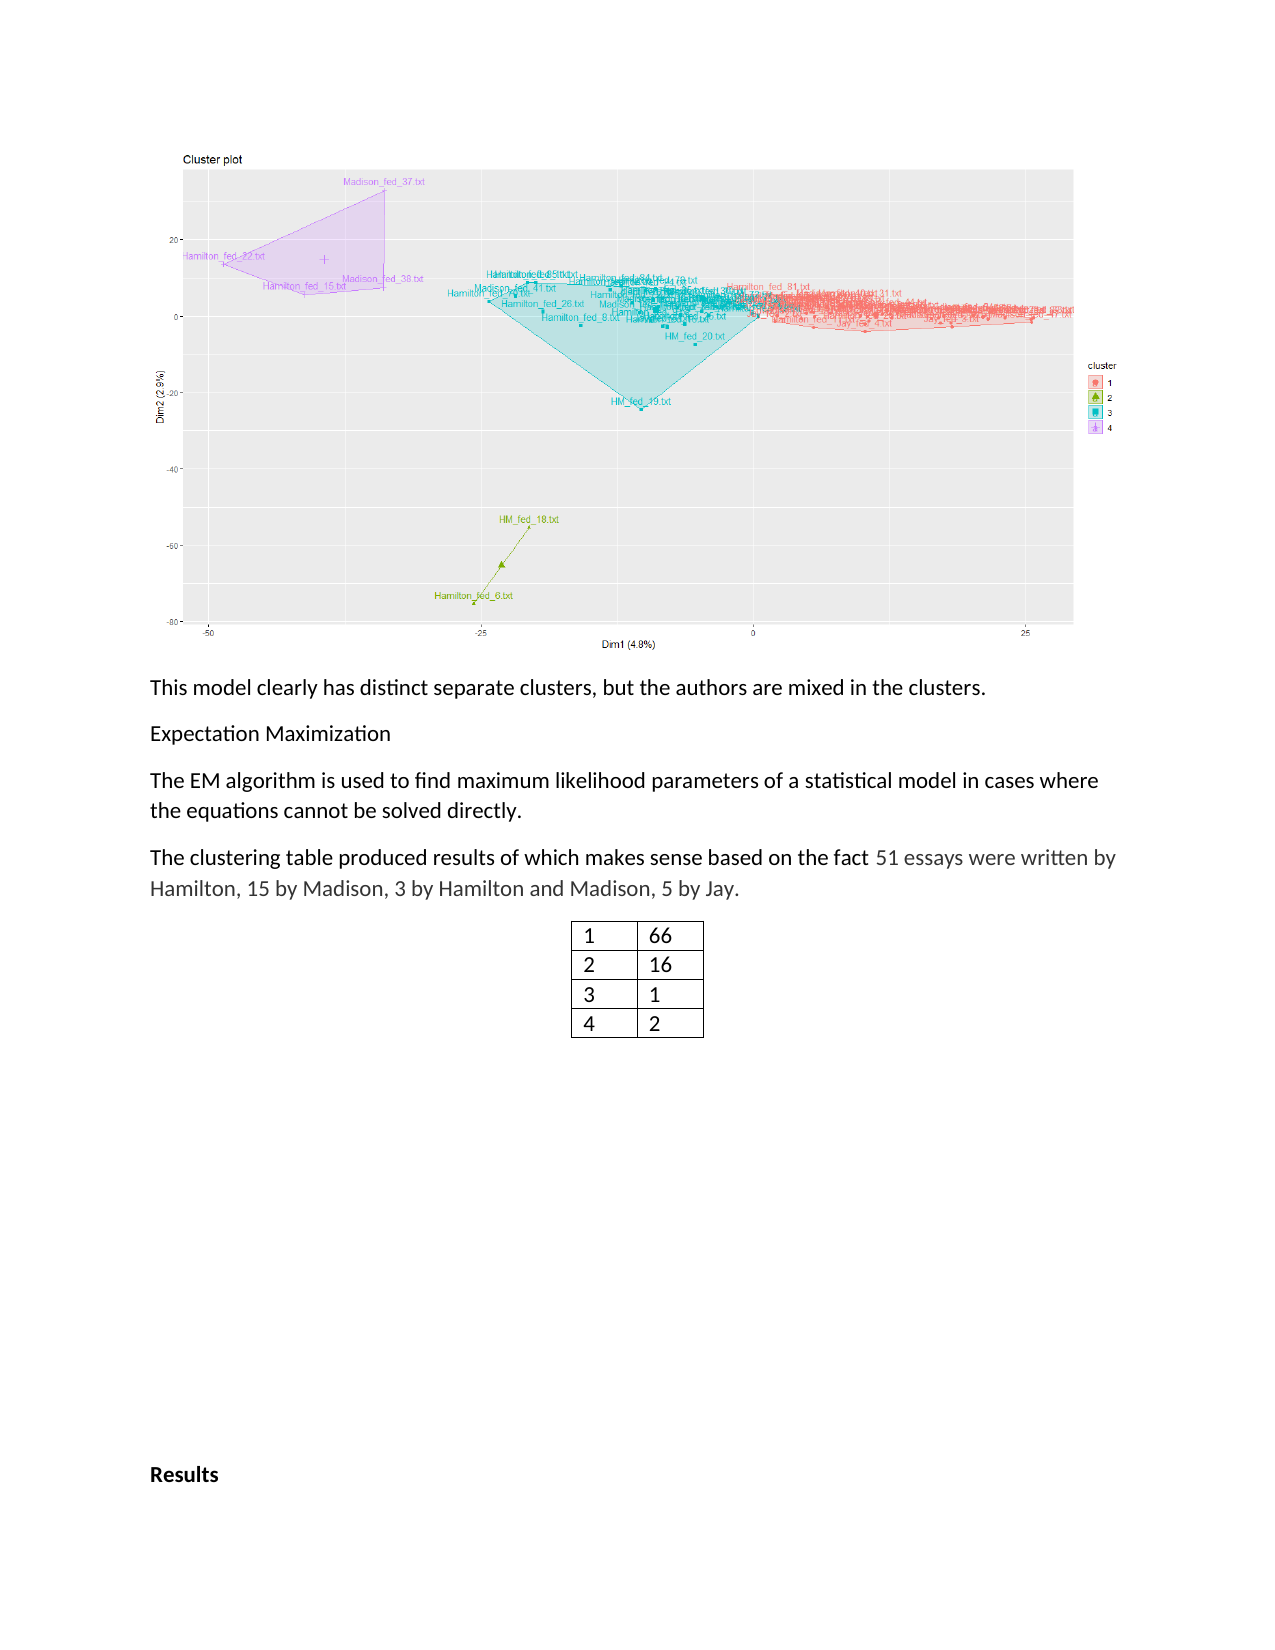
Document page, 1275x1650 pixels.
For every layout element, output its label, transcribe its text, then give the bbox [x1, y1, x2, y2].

table_cell 3 [572, 980, 637, 1008]
text The EM algorithm is used to find maximum likelihood parameters of a statistical model in cases where the equations cannot be solved directly. [150, 766, 1125, 824]
table_cell 16 [638, 951, 703, 979]
table_cell 1 [638, 980, 703, 1008]
table_cell 2 [638, 1009, 703, 1037]
table_cell 2 [572, 951, 637, 979]
table_cell 4 [572, 1009, 637, 1037]
table_header 1 [572, 922, 637, 949]
text This model clearly has distinct separate clusters, but the authors are mixed in the clusters. [150, 673, 1125, 701]
text Expectation Maximization [150, 719, 1125, 747]
text Results [150, 1460, 1125, 1488]
table_header 66 [638, 922, 703, 949]
text The clustering table produced results of which makes sense based on the fact 51 essays were written by Hamilton, 15 by Madison, 3 by Hamilton and Madison, 5 by Jay. [150, 843, 1125, 902]
picture [150, 150, 1125, 654]
